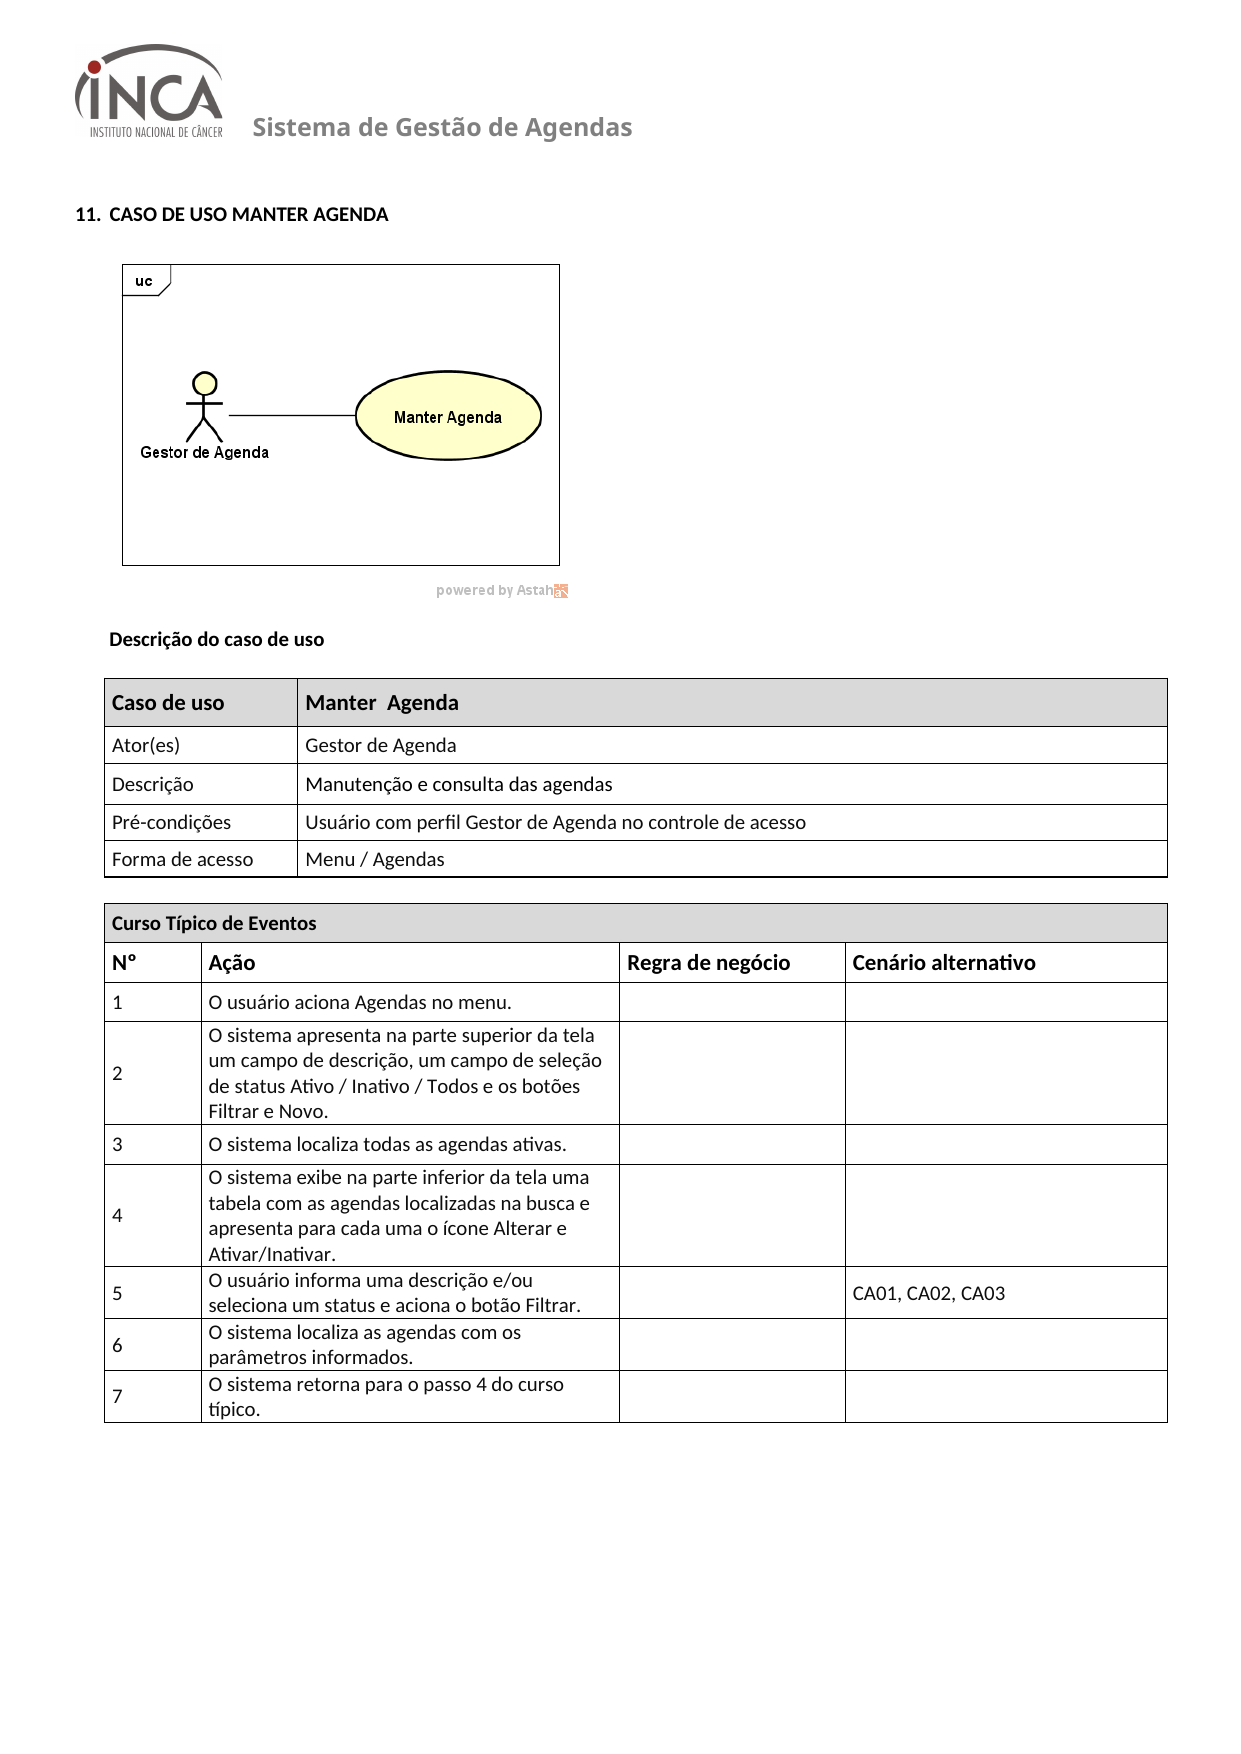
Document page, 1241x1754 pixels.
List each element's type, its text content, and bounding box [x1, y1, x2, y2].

table_cell 2 [105, 1022, 201, 1124]
table_cell 1 [105, 983, 201, 1021]
table_cell O sistema localiza as agendas com os parâmetros informados. [202, 1319, 619, 1370]
picture [109, 251, 572, 602]
table_header Curso Típico de Eventos [105, 904, 1167, 942]
picture [75, 44, 223, 137]
table_cell [620, 1371, 845, 1422]
table_cell Regra de negócio [620, 943, 845, 982]
table_cell [846, 1319, 1167, 1370]
table_cell Manutenção e consulta das agendas [298, 764, 1167, 804]
table_cell [620, 1267, 845, 1318]
table_header Caso de uso [105, 679, 297, 726]
table_cell [846, 1165, 1167, 1266]
table_cell [620, 1319, 845, 1370]
table_cell Ator(es) [105, 727, 297, 763]
table_cell O sistema apresenta na parte superior da tela um campo de descrição, um campo de seleção de status Ativo / Inativo / Todos e os botões Filtrar e Novo. [202, 1022, 619, 1124]
table_cell O usuário informa uma descrição e/ou seleciona um status e aciona o botão Filtrar. [202, 1267, 619, 1318]
table_cell O sistema exibe na parte inferior da tela uma tabela com as agendas localizadas na busca e apresenta para cada uma o ícone Alterar e Ativar/Inativar. [202, 1165, 619, 1266]
table_cell [846, 1022, 1167, 1124]
table_cell 6 [105, 1319, 201, 1370]
table_cell Nº [105, 943, 201, 982]
table_cell [846, 983, 1167, 1021]
table_cell O sistema localiza todas as agendas ativas. [202, 1125, 619, 1163]
table_cell Usuário com perfil Gestor de Agenda no controle de acesso [298, 805, 1167, 840]
table_cell 7 [105, 1371, 201, 1422]
table_cell Cenário alternativo [846, 943, 1167, 982]
table_cell [620, 1165, 845, 1266]
table_cell Gestor de Agenda [298, 727, 1167, 763]
table_cell [620, 1125, 845, 1163]
table_cell [846, 1125, 1167, 1163]
table_cell [846, 1371, 1167, 1422]
table_cell Pré-condições [105, 805, 297, 840]
table_header Manter Agenda [298, 679, 1167, 726]
table_cell O usuário aciona Agendas no menu. [202, 983, 619, 1021]
text Descrição do caso de uso [75, 627, 1165, 652]
table_cell 4 [105, 1165, 201, 1266]
table_cell Ação [202, 943, 619, 982]
table_cell O sistema retorna para o passo 4 do curso típico. [202, 1371, 619, 1422]
table_cell Forma de acesso [105, 841, 297, 876]
table_cell CA01, CA02, CA03 [846, 1267, 1167, 1318]
table_cell 3 [105, 1125, 201, 1163]
table_cell [620, 983, 845, 1021]
table_cell Menu / Agendas [298, 841, 1167, 876]
list CASO DE USO MANTER AGENDA [75, 201, 1165, 226]
table_cell [620, 1022, 845, 1124]
table_cell 5 [105, 1267, 201, 1318]
table_cell Descrição [105, 764, 297, 804]
